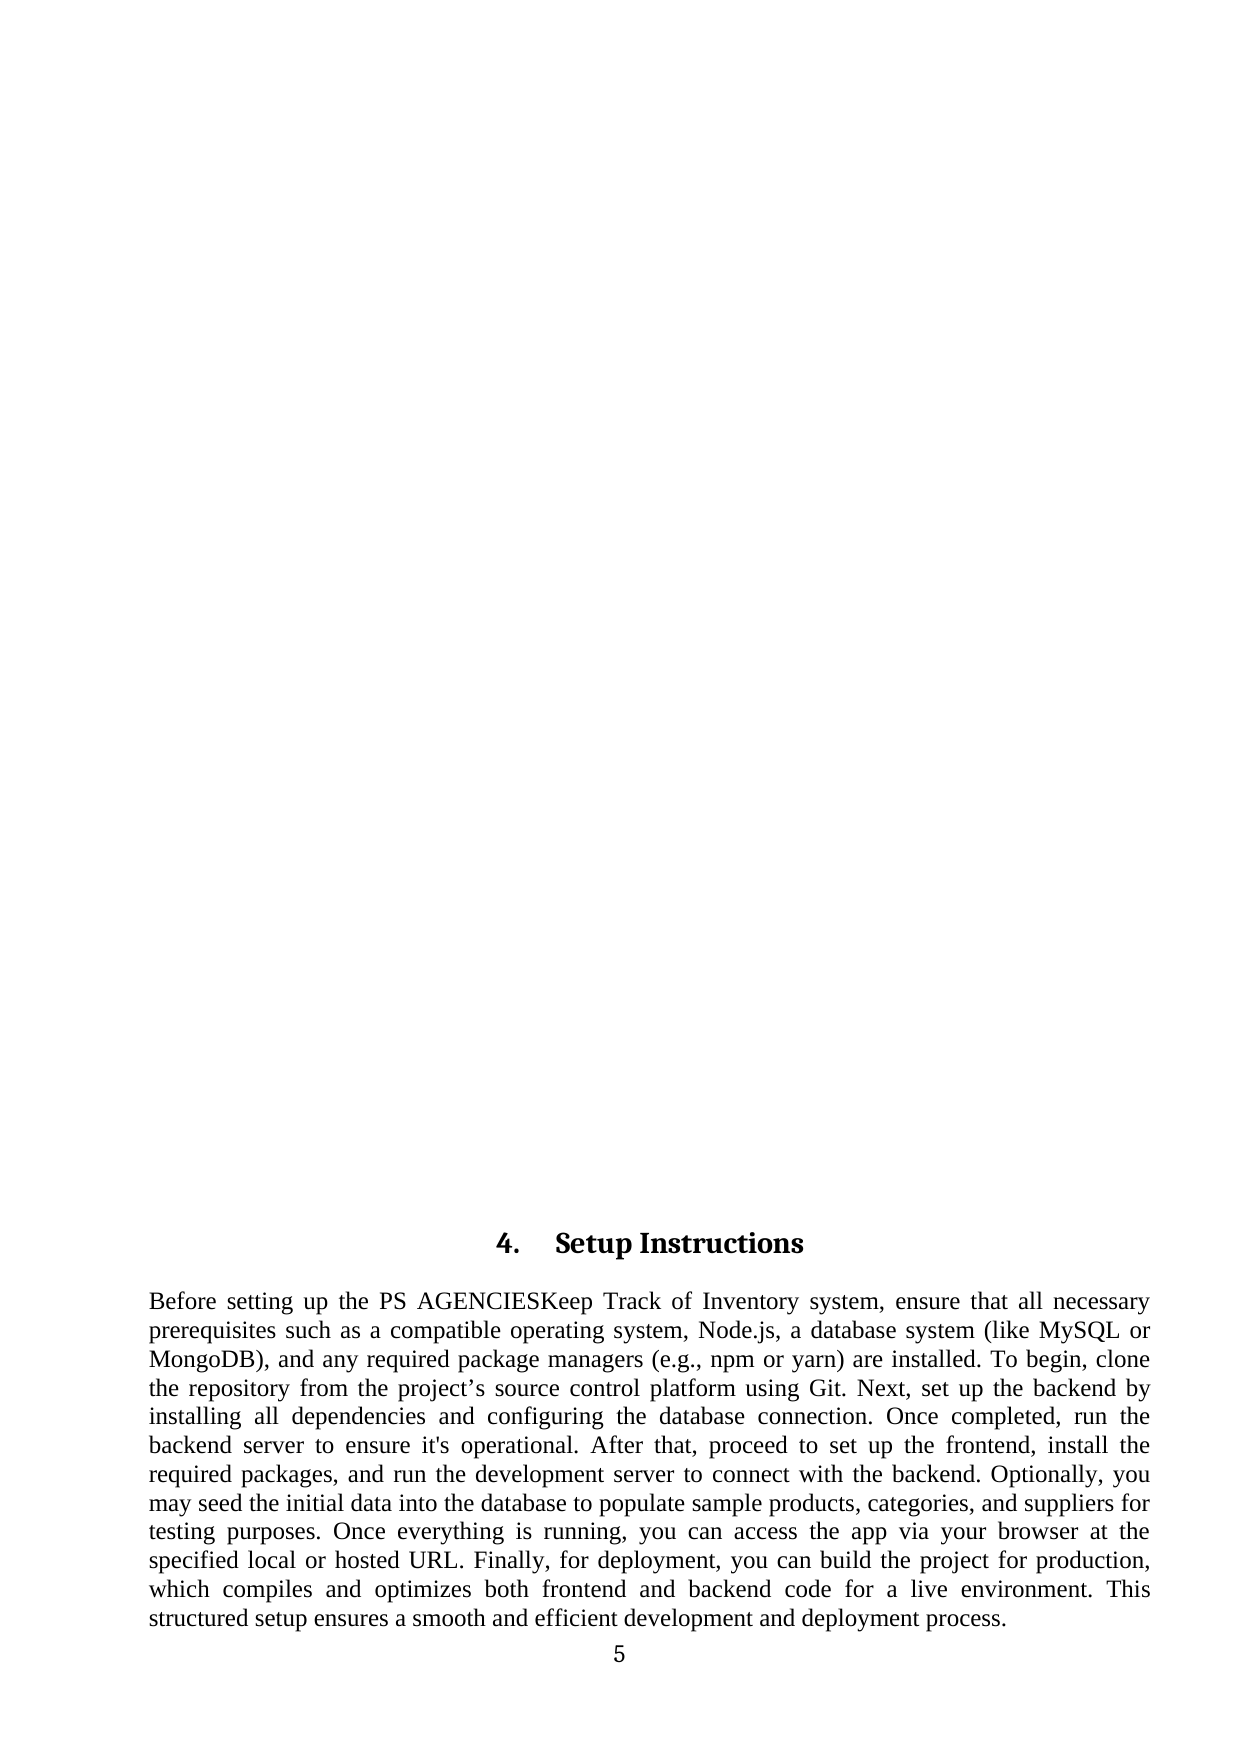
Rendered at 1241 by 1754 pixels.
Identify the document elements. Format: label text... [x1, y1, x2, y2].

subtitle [148, 1366, 1152, 1624]
subtitle Setup Instructions [148, 1305, 1152, 1340]
